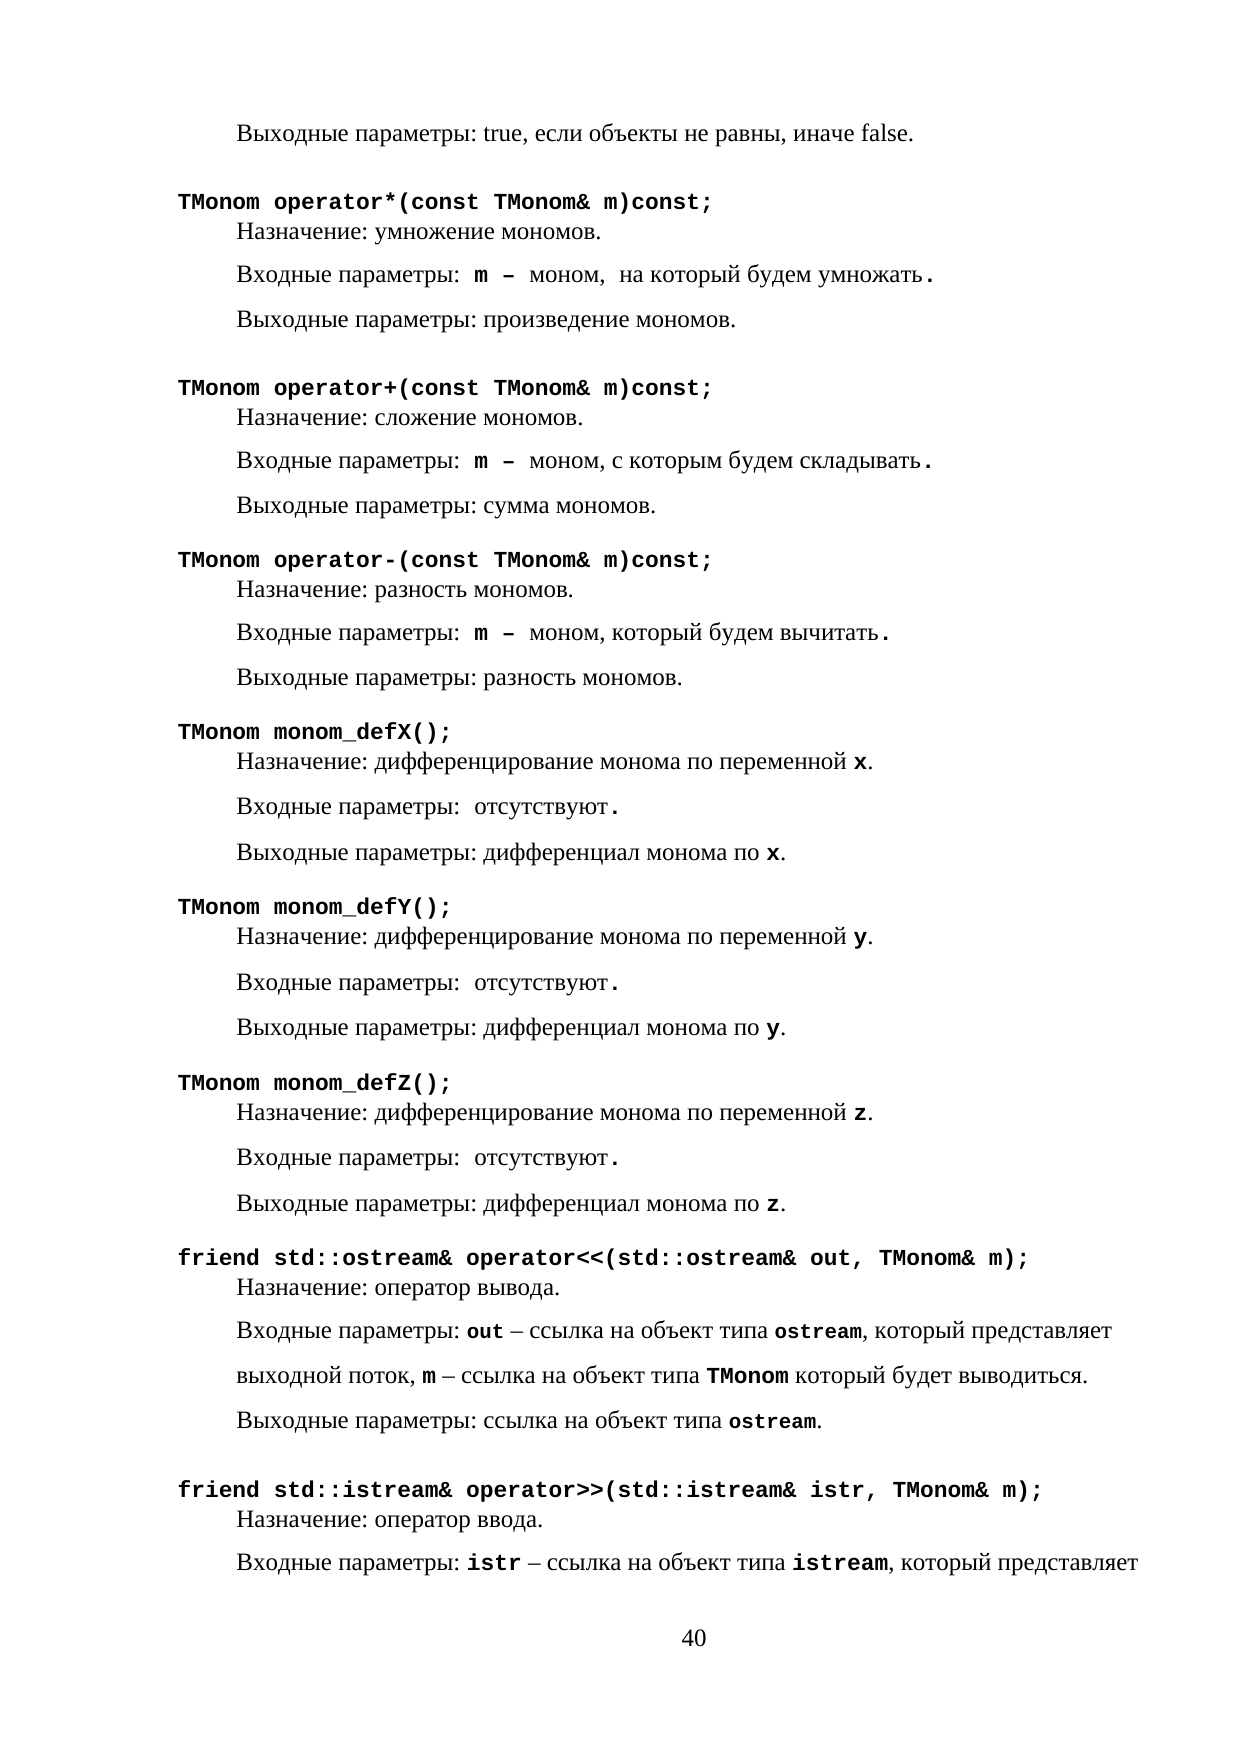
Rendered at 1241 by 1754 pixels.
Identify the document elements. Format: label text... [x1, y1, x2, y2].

text Выходные параметры: дифференциал монома по y. [177, 1012, 1152, 1042]
text Назначение: дифференцирование монома по переменной x. [177, 746, 1152, 776]
text TMonom operator+(const TMonom& m)const; [177, 376, 1152, 402]
text Входные параметры: m – моном, с которым будем складывать. [177, 445, 1152, 476]
text TMonom operator*(const TMonom& m)const; [177, 190, 1152, 216]
text friend std::istream& operator>>(std::istream& istr, TMonom& m); [177, 1478, 1152, 1504]
text Назначение: дифференцирование монома по переменной z. [177, 1097, 1152, 1127]
text Назначение: умножение мономов. [177, 216, 1152, 245]
text Назначение: оператор вывода. [177, 1272, 1152, 1301]
text Назначение: оператор ввода. [177, 1504, 1152, 1533]
text Выходные параметры: сумма мономов. [177, 491, 1152, 519]
text Назначение: сложение мономов. [177, 402, 1152, 431]
text Выходные параметры: произведение мономов. [177, 304, 1152, 333]
text Выходные параметры: дифференциал монома по z. [177, 1188, 1152, 1218]
text Входные параметры: istr – ссылка на объект типа istream, который представляет [236, 1547, 1152, 1578]
text Входные параметры: m – моном, на который будем умножать. [177, 259, 1152, 289]
text Выходные параметры: разность мономов. [177, 662, 1152, 691]
text Входные параметры: out – ссылка на объект типа ostream, который представляет [236, 1316, 1152, 1345]
text Входные параметры: отсутствуют. [177, 967, 1152, 997]
text Выходные параметры: true, если объекты не равны, иначе false. [177, 118, 1152, 147]
text Входные параметры: отсутствуют. [177, 1142, 1152, 1172]
text friend std::ostream& operator<<(std::ostream& out, TMonom& m); [177, 1247, 1152, 1272]
text Входные параметры: отсутствуют. [177, 791, 1152, 821]
text выходной поток, m – ссылка на объект типа TMonom который будет выводиться. [236, 1360, 1152, 1390]
text TMonom monom_defY(); [177, 896, 1152, 921]
text Входные параметры: m – моном, который будем вычитать. [177, 617, 1152, 647]
text TMonom monom_defZ(); [177, 1071, 1152, 1097]
text Выходные параметры: ссылка на объект типа ostream. [177, 1405, 1152, 1435]
text Назначение: разность мономов. [177, 574, 1152, 603]
text Назначение: дифференцирование монома по переменной y. [177, 921, 1152, 952]
text Выходные параметры: дифференциал монома по x. [177, 837, 1152, 867]
text TMonom monom_defX(); [177, 720, 1152, 746]
text TMonom operator-(const TMonom& m)const; [177, 548, 1152, 574]
